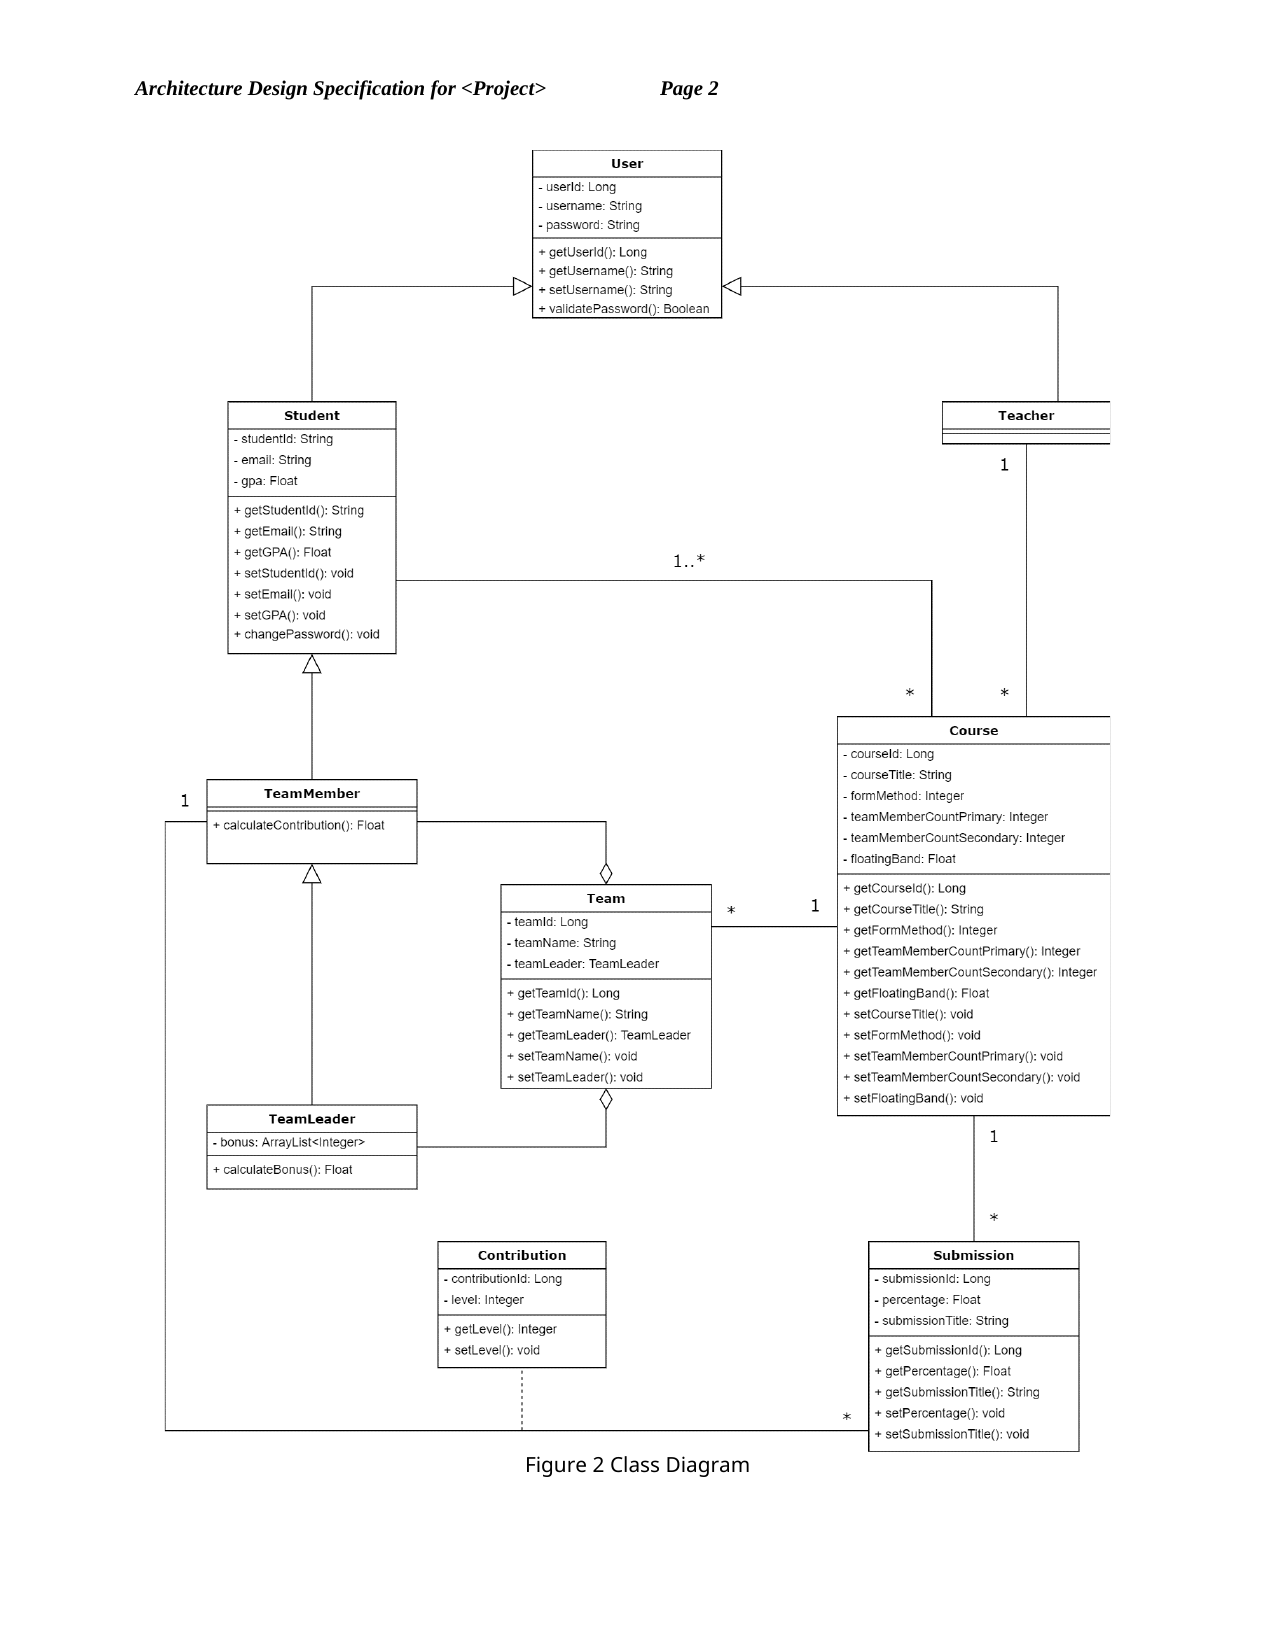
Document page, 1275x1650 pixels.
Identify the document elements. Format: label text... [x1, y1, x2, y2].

text Figure 2 Class Diagram [135, 1452, 1140, 1477]
picture [164, 150, 1111, 1452]
